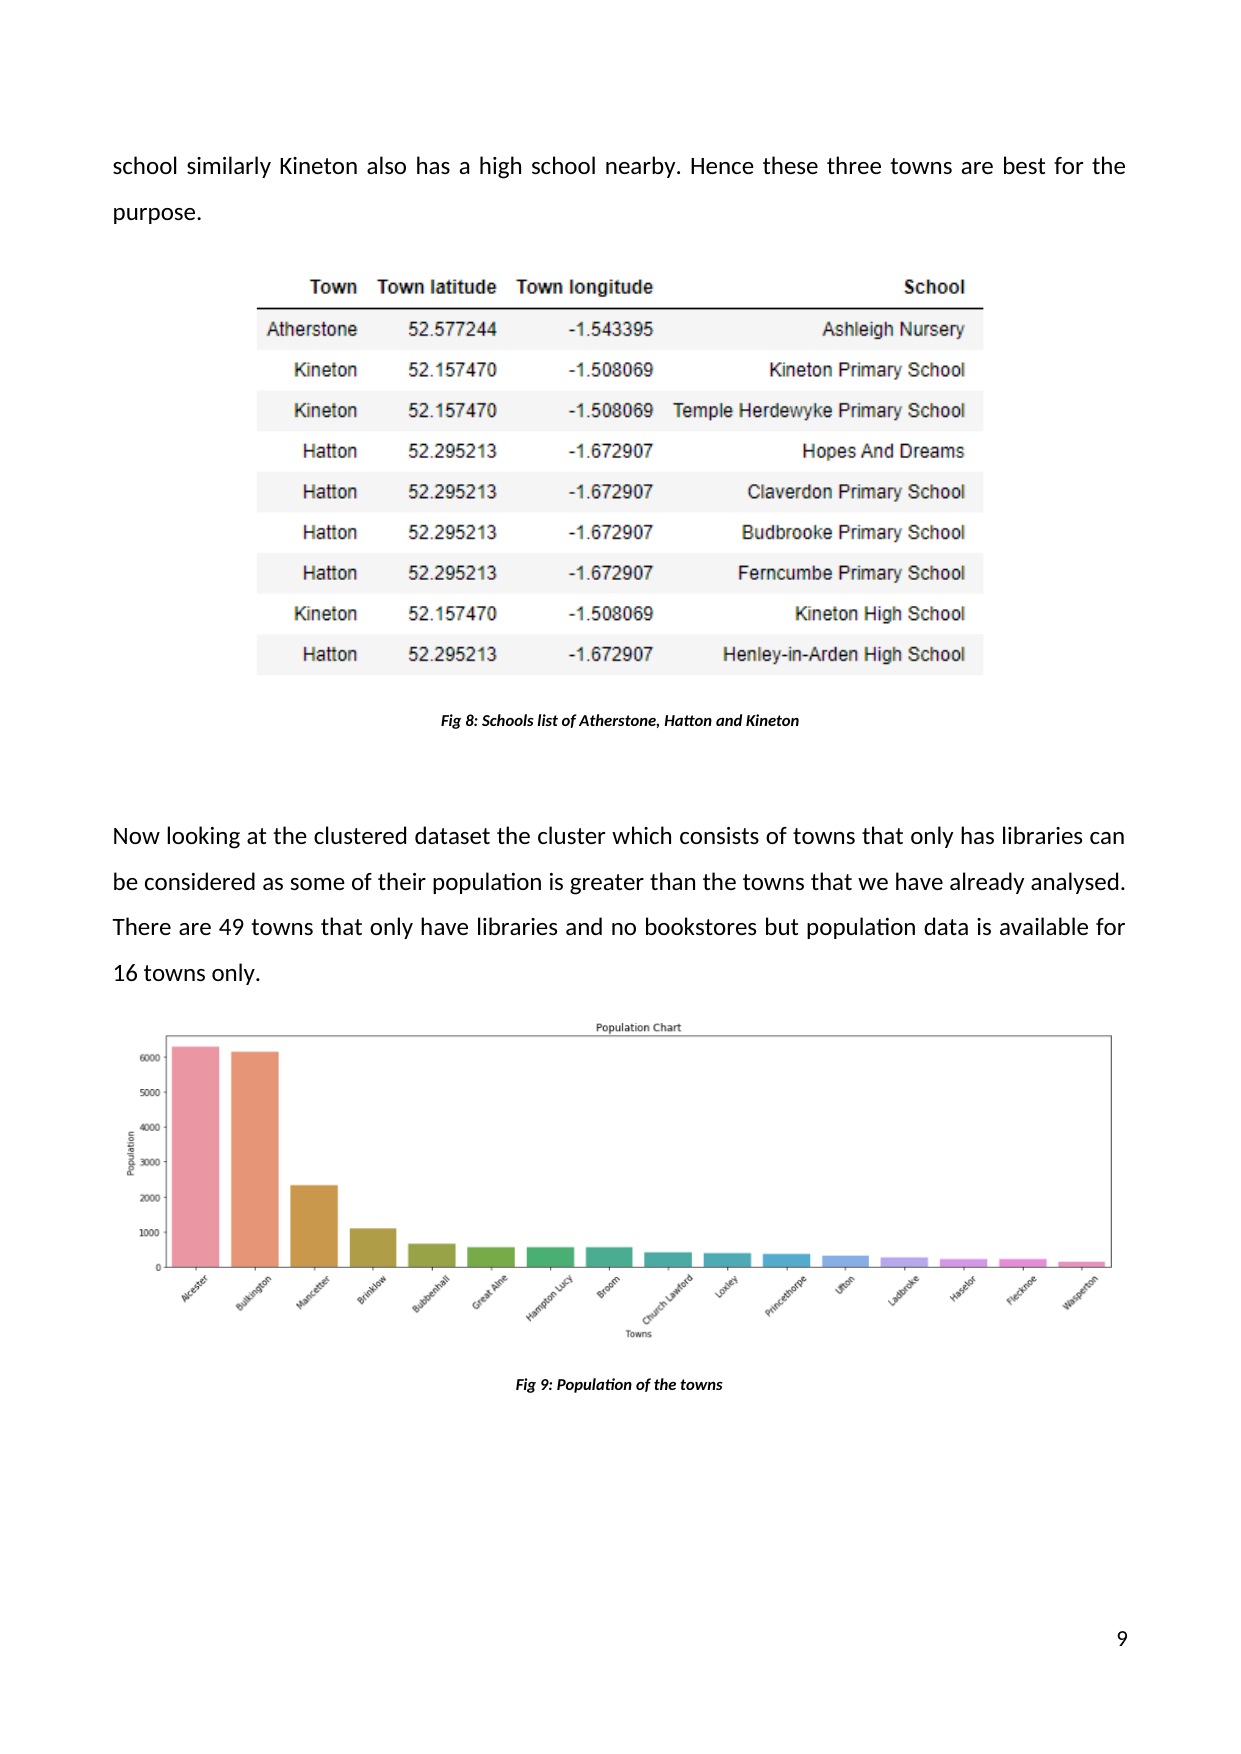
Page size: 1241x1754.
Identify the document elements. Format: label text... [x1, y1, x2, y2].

text Now looking at the clustered dataset the cluster which consists of towns that only has libraries can be considered as some of their population is greater than the towns that we have already analysed. There are 49 towns that only have libraries and no bookstores but population data is available for 16 towns only. [112, 820, 1128, 988]
picture [112, 1019, 1128, 1344]
text Fig 8: Schools list of Atherstone, Hatton and Kineton [112, 711, 1128, 731]
text Fig 9: Population of the towns [112, 1374, 1128, 1394]
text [112, 150, 1128, 226]
picture [256, 258, 984, 680]
